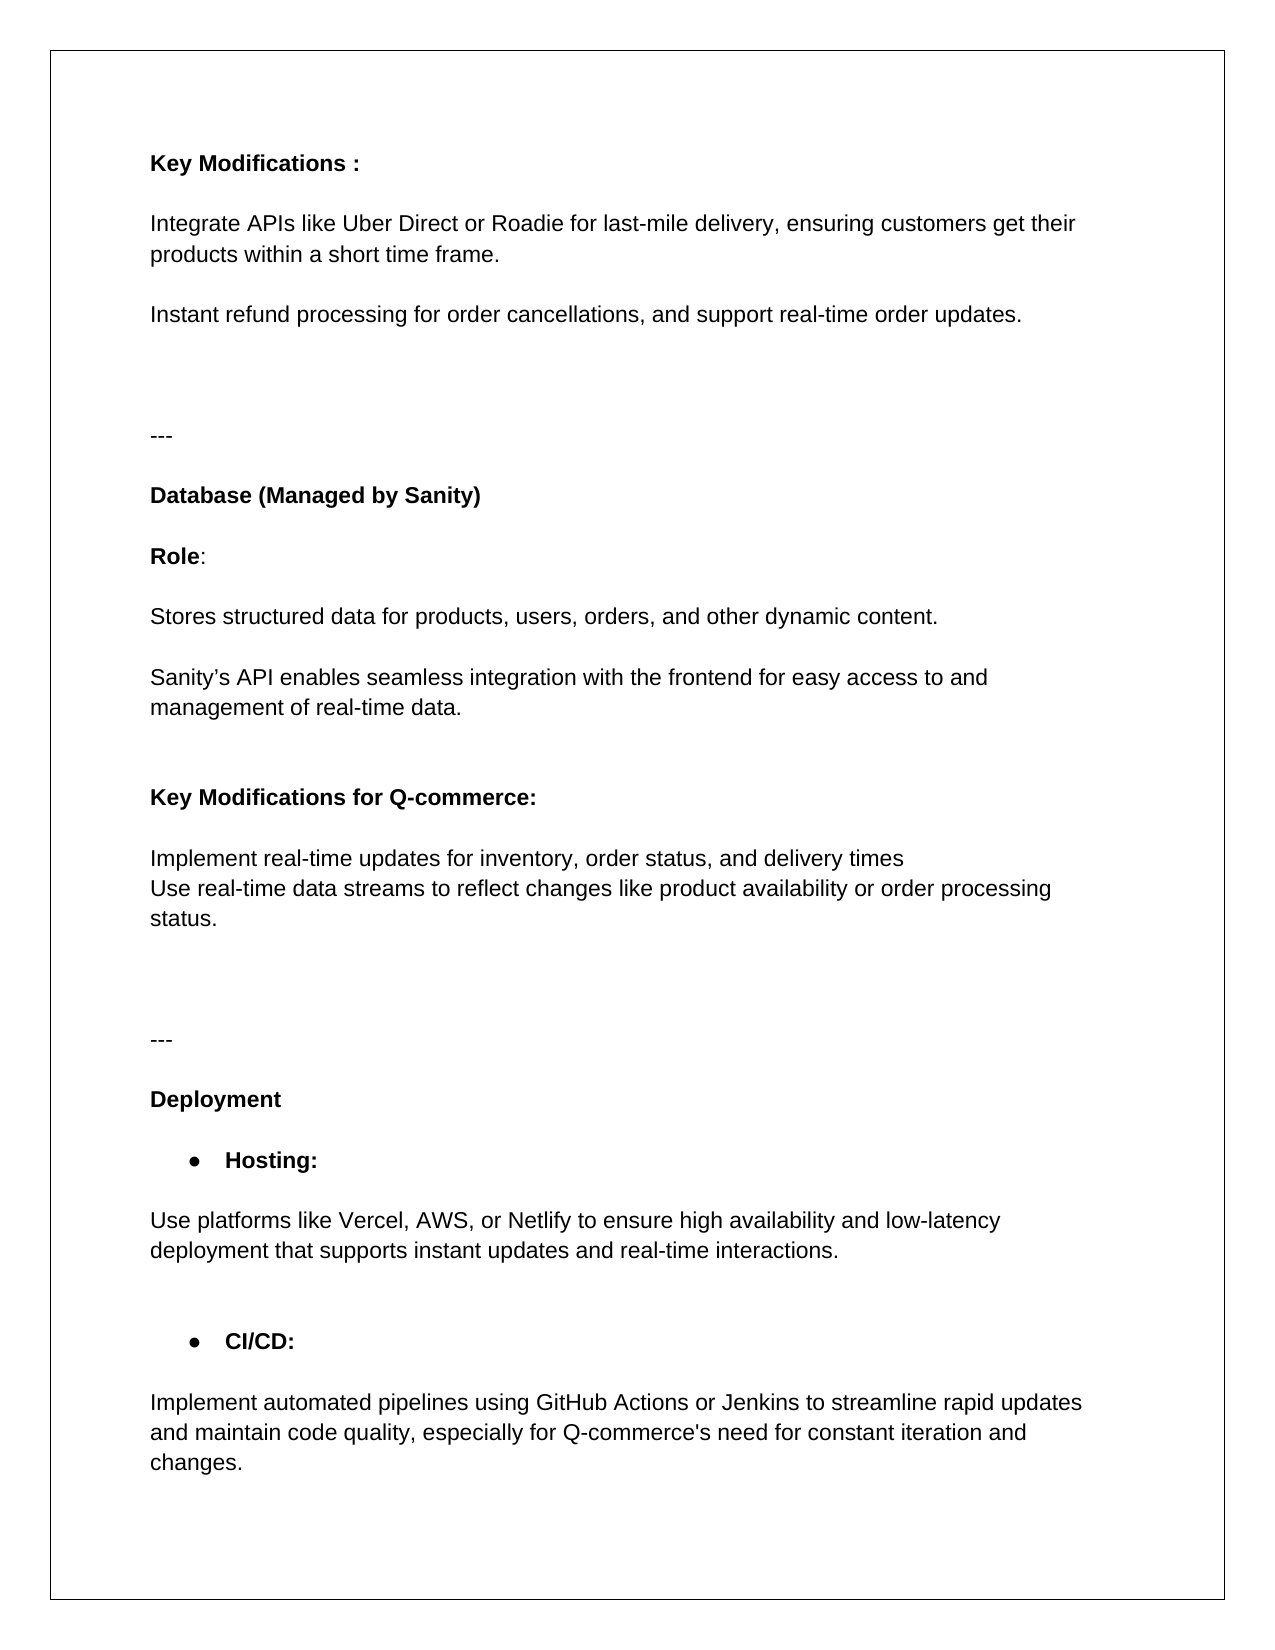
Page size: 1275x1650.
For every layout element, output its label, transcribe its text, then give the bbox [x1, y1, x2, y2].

text Use platforms like Vercel, AWS, or Netlify to ensure high availability and low-latency deployment that supports instant updates and real-time interactions. [150, 1207, 1125, 1264]
text --- [150, 422, 1125, 448]
text --- [150, 1026, 1125, 1052]
text Integrate APIs like Uber Direct or Roadie for last-mile delivery, ensuring customers get their products within a short time frame. [150, 210, 1125, 267]
text Deployment [150, 1086, 1125, 1113]
text Stores structured data for products, users, orders, and other dynamic content. [150, 603, 1125, 629]
text Key Modifications for Q-commerce: [150, 784, 1125, 811]
text Key Modifications : [150, 150, 1125, 176]
text Database (Managed by Sanity) [150, 482, 1125, 509]
text Instant refund processing for order cancellations, and support real-time order updates. [150, 301, 1125, 327]
list Hosting: [187, 1147, 1125, 1173]
list CI/CD: [187, 1328, 1125, 1354]
text Sanity’s API enables seamless integration with the frontend for easy access to and management of real-time data. [150, 663, 1125, 720]
text Implement automated pipelines using GitHub Actions or Jenkins to streamline rapid updates and maintain code quality, especially for Q-commerce's need for constant iteration and changes. [150, 1388, 1125, 1475]
text Use real-time data streams to reflect changes like product availability or order processing status. [150, 875, 1125, 932]
text Role: [150, 543, 1125, 569]
text Implement real-time updates for inventory, order status, and delivery times [150, 845, 1125, 871]
